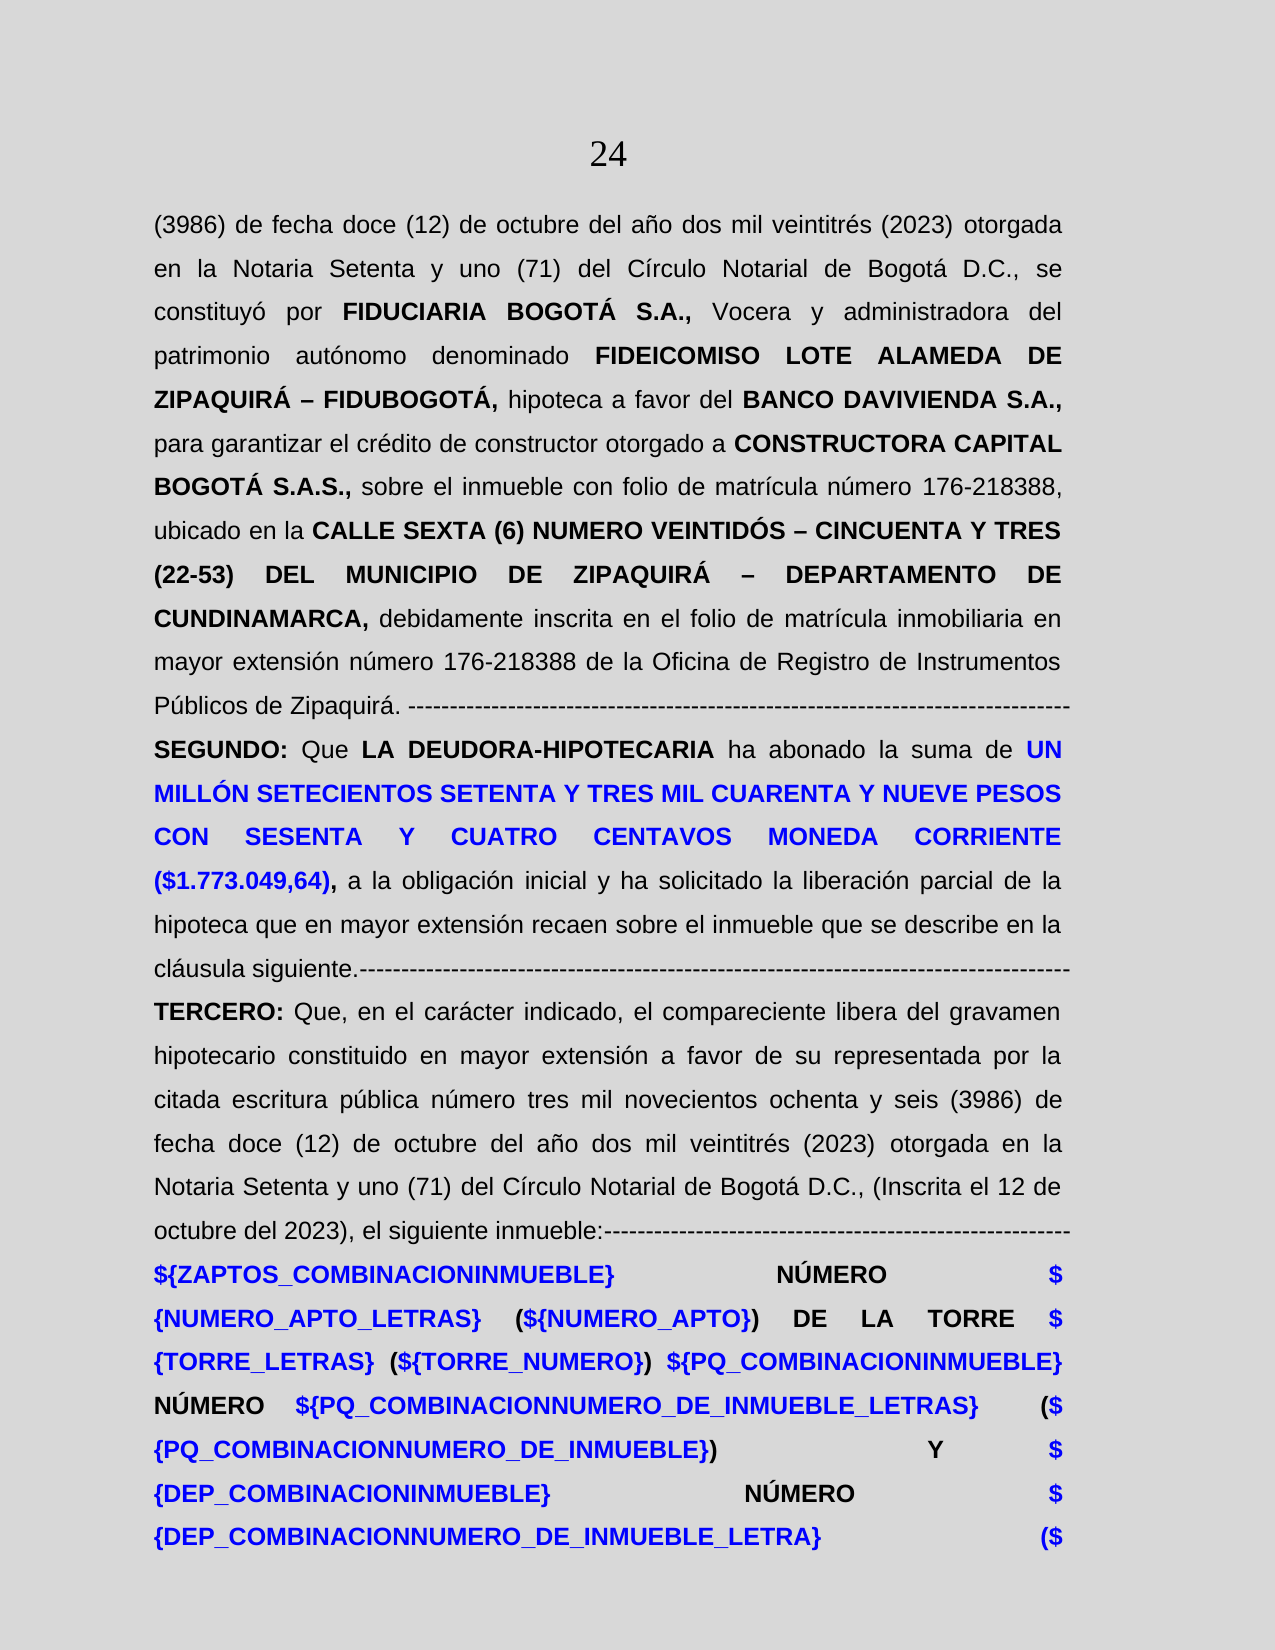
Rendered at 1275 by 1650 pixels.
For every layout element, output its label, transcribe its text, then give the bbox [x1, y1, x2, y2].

text TERCERO: Que, en el carácter indicado, el compareciente libera del gravamen hipotecario constituido en mayor extensión a favor de su representada por la citada escritura pública número tres mil novecientos ochenta y seis (3986) de fecha doce (12) de octubre del año dos mil veintitrés (2023) otorgada en la Notaria Setenta y uno (71) del Círculo Notarial de Bogotá D.C., (Inscrita el 12 de octubre del 2023), el siguiente inmueble: [153, 982, 1062, 1245]
text SEGUNDO: Que LA DEUDORA-HIPOTECARIA ha abonado la suma de UN MILLÓN SETECIENTOS SETENTA Y TRES MIL CUARENTA Y NUEVE PESOS CON SESENTA Y CUATRO CENTAVOS MONEDA CORRIENTE ($1.773.049,64), a la obligación inicial y ha solicitado la liberación parcial de la hipoteca que en mayor extensión recaen sobre el inmueble que se describe en la cláusula siguiente. [153, 720, 1062, 982]
